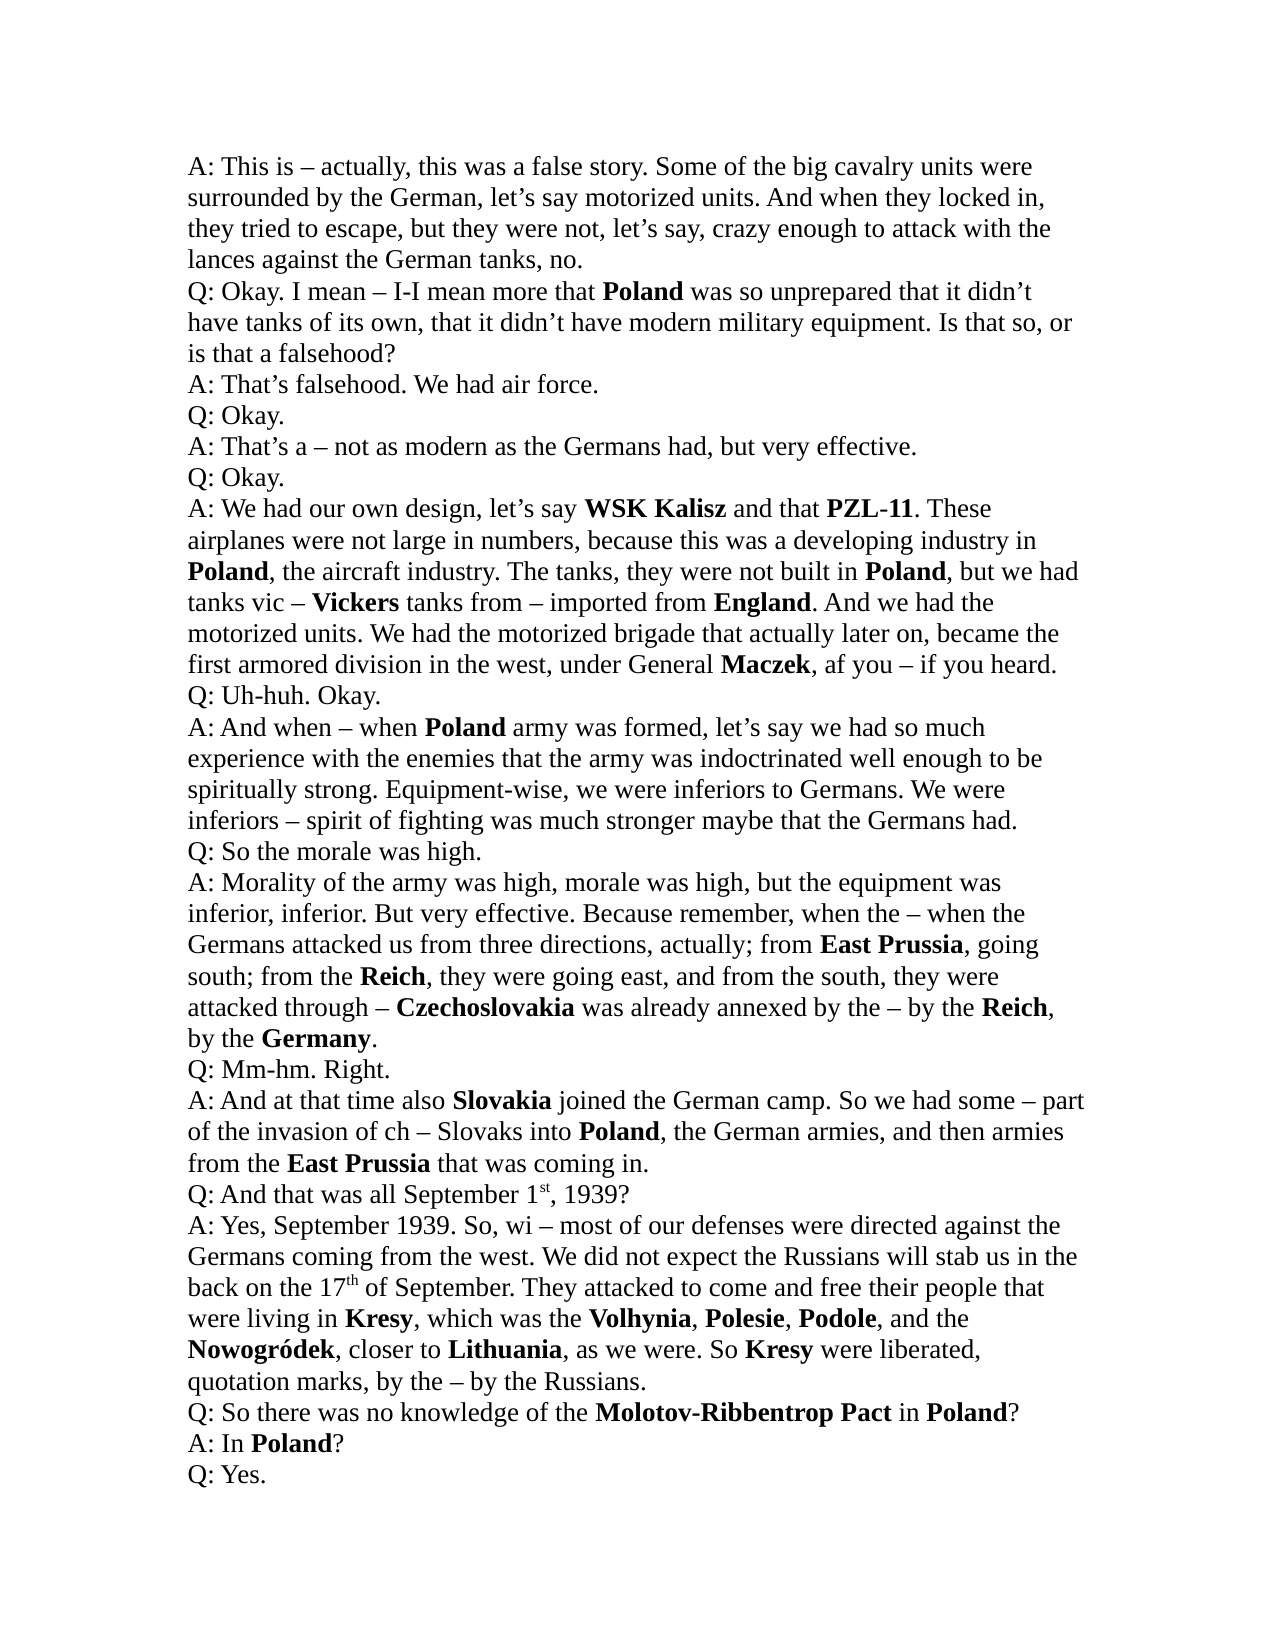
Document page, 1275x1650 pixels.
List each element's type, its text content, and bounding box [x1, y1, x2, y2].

text A: And when – when Poland army was formed, let’s say we had so much experience with the enemies that the army was indoctrinated well enough to be spiritually strong. Equipment-wise, we were inferiors to Germans. We were inferiors – spirit of fighting was much stronger maybe that the Germans had. [187, 897, 1087, 1022]
text A: That’s a – not as modern as the Germans had, but very effective. [187, 617, 1087, 648]
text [187, 150, 1087, 243]
text Q: Well, here’s a question that’s a bit provocative, and I know in advance that it is. But there is the image, that when the war started, and Germany crossed the border into Poland with tanks, they were met by cavalry officers on horses and swords. [187, 243, 1087, 337]
text Q: Okay. I mean – I-I mean more that Poland was so unprepared that it didn’t have tanks of its own, that it didn’t have modern military equipment. Is that so, or is that a falsehood? [187, 461, 1087, 555]
text A: Morality of the army was high, morale was high, but the equipment was inferior, inferior. But very effective. Because remember, when the – when the Germans attacked us from three directions, actually; from East Prussia, going south; from the Reich, they were going east, and from the south, they were attacked through – Czechoslovakia was already annexed by the – by the Reich, by the Germany. [187, 1053, 1087, 1240]
text A: This is – actually, this was a false story. Some of the big cavalry units were surrounded by the German, let’s say motorized units. And when they locked in, they tried to escape, but they were not, let’s say, crazy enough to attack with the lances against the German tanks, no. [187, 337, 1087, 461]
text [187, 1396, 1087, 1489]
text A: And at that time also Slovakia joined the German camp. So we had some – part of the invasion of ch – Slovaks into Poland, the German armies, and then armies from the East Prussia that was coming in. [187, 1271, 1087, 1365]
text A: We had our own design, let’s say WSK Kalisz and that PZL-11. These airplanes were not large in numbers, because this was a developing industry in Poland, the aircraft industry. The tanks, they were not built in Poland, but we had tanks vic – Vickers tanks from – imported from England. And we had the motorized units. We had the motorized brigade that actually later on, became the first armored division in the west, under General Maczek, af you – if you heard. [187, 679, 1087, 866]
text Q: Okay. [187, 586, 1087, 617]
text A: That’s falsehood. We had air force. [187, 555, 1087, 586]
text Q: Uh-huh. Okay. [187, 866, 1087, 897]
text Q: Okay. [187, 648, 1087, 679]
text Q: So the morale was high. [187, 1022, 1087, 1053]
text Q: And that was all September 1st, 1939? [187, 1365, 1087, 1396]
text Q: Mm-hm. Right. [187, 1240, 1087, 1271]
